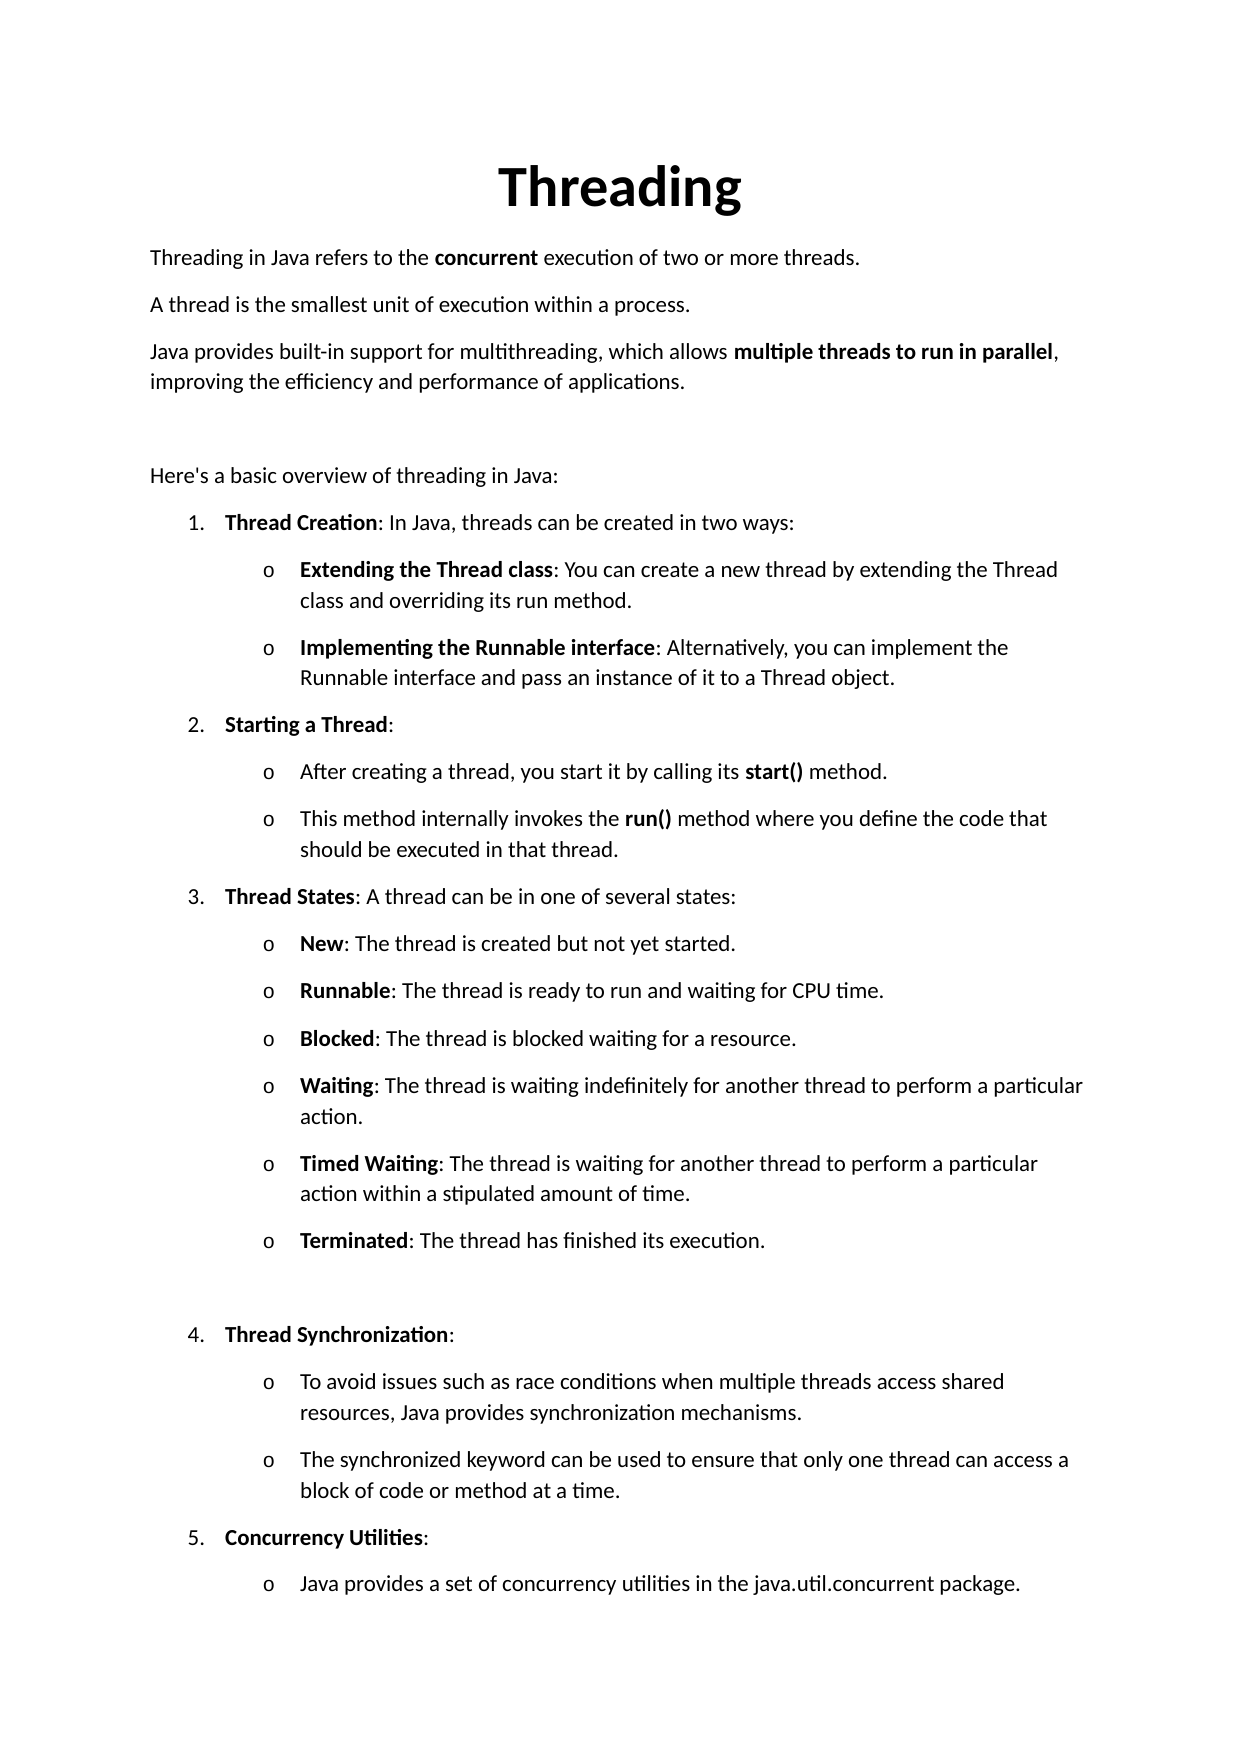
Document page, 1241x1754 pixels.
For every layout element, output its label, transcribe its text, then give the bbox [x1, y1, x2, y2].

text Threading in Java refers to the concurrent execution of two or more threads. [150, 243, 1090, 272]
list Timed Waiting: The thread is waiting for another thread to perform a particular action within a stipulated amount of time. [262, 1149, 1090, 1207]
text Java provides built-in support for multithreading, which allows multiple threads to run in parallel, improving the efficiency and performance of applications. [150, 337, 1090, 396]
list Starting a Thread: [187, 710, 1090, 738]
list Extending the Thread class: You can create a new thread by extending the Thread class and overriding its run method. [262, 555, 1090, 614]
list Concurrency Utilities: [187, 1523, 1090, 1551]
list Terminated: The thread has finished its execution. [262, 1226, 1090, 1255]
list Blocked: The thread is blocked waiting for a resource. [262, 1024, 1090, 1052]
list To avoid issues such as race conditions when multiple threads access shared resources, Java provides synchronization mechanisms. [262, 1367, 1090, 1426]
text A thread is the smallest unit of execution within a process. [150, 290, 1090, 318]
list Runnable: The thread is ready to run and waiting for CPU time. [262, 976, 1090, 1005]
list Thread States: A thread can be in one of several states: [187, 882, 1090, 910]
text Threading [150, 150, 1090, 221]
list New: The thread is created but not yet started. [262, 929, 1090, 957]
text Here's a basic overview of threading in Java: [150, 461, 1090, 489]
list Implementing the Runnable interface: Alternatively, you can implement the Runnable interface and pass an instance of it to a Thread object. [262, 633, 1090, 691]
list This method internally invokes the run() method where you define the code that should be executed in that thread. [262, 804, 1090, 863]
list After creating a thread, you start it by calling its start() method. [262, 757, 1090, 786]
list Thread Creation: In Java, threads can be created in two ways: [187, 508, 1090, 536]
list Java provides a set of concurrency utilities in the java.util.concurrent package. [262, 1569, 1090, 1598]
list Thread Synchronization: [187, 1321, 1090, 1349]
list Waiting: The thread is waiting indefinitely for another thread to perform a particular action. [262, 1071, 1090, 1130]
list The synchronized keyword can be used to ensure that only one thread can access a block of code or method at a time. [262, 1445, 1090, 1504]
